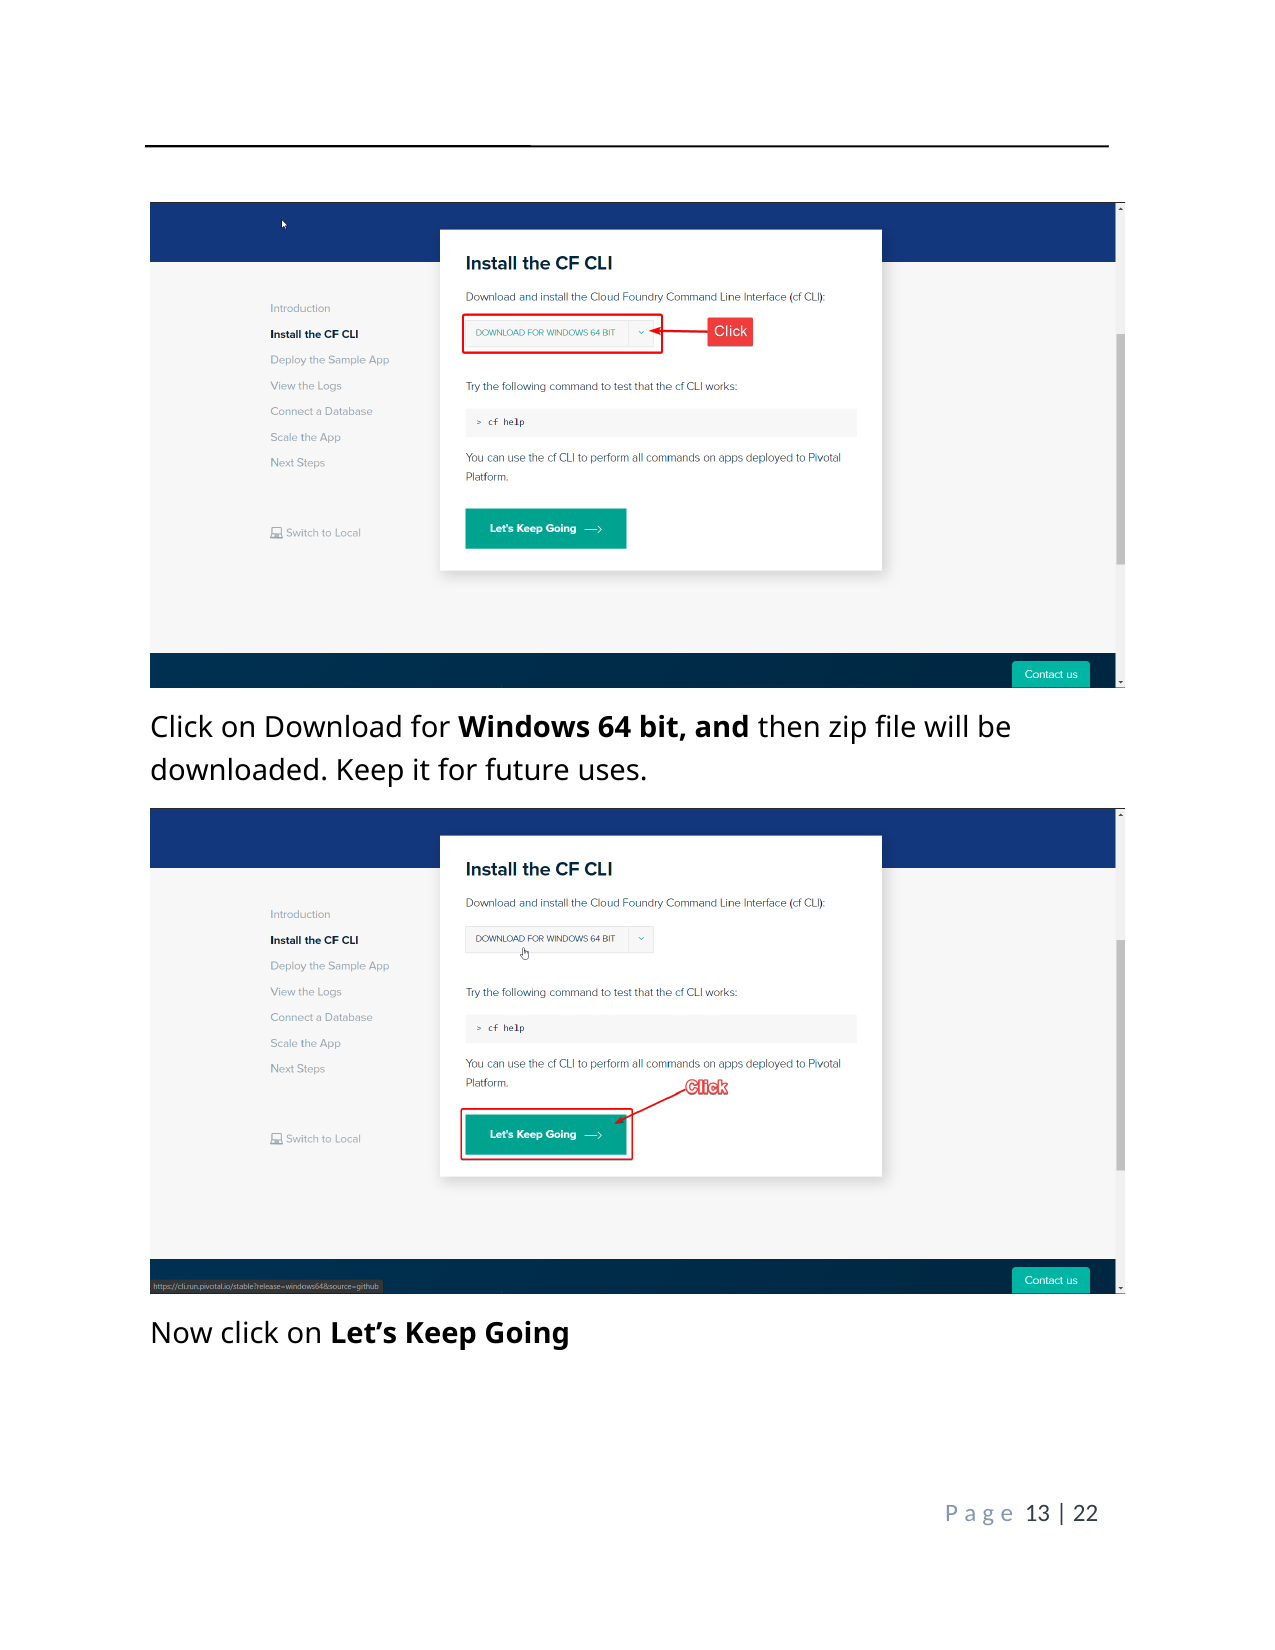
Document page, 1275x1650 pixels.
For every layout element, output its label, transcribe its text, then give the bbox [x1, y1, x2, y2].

picture [150, 202, 1125, 688]
text Now click on Let’s Keep Going [150, 1313, 1125, 1352]
picture [150, 808, 1125, 1294]
text Click on Download for Windows 64 bit, and then zip file will be downloaded. Keep it for future uses. [150, 707, 1125, 789]
